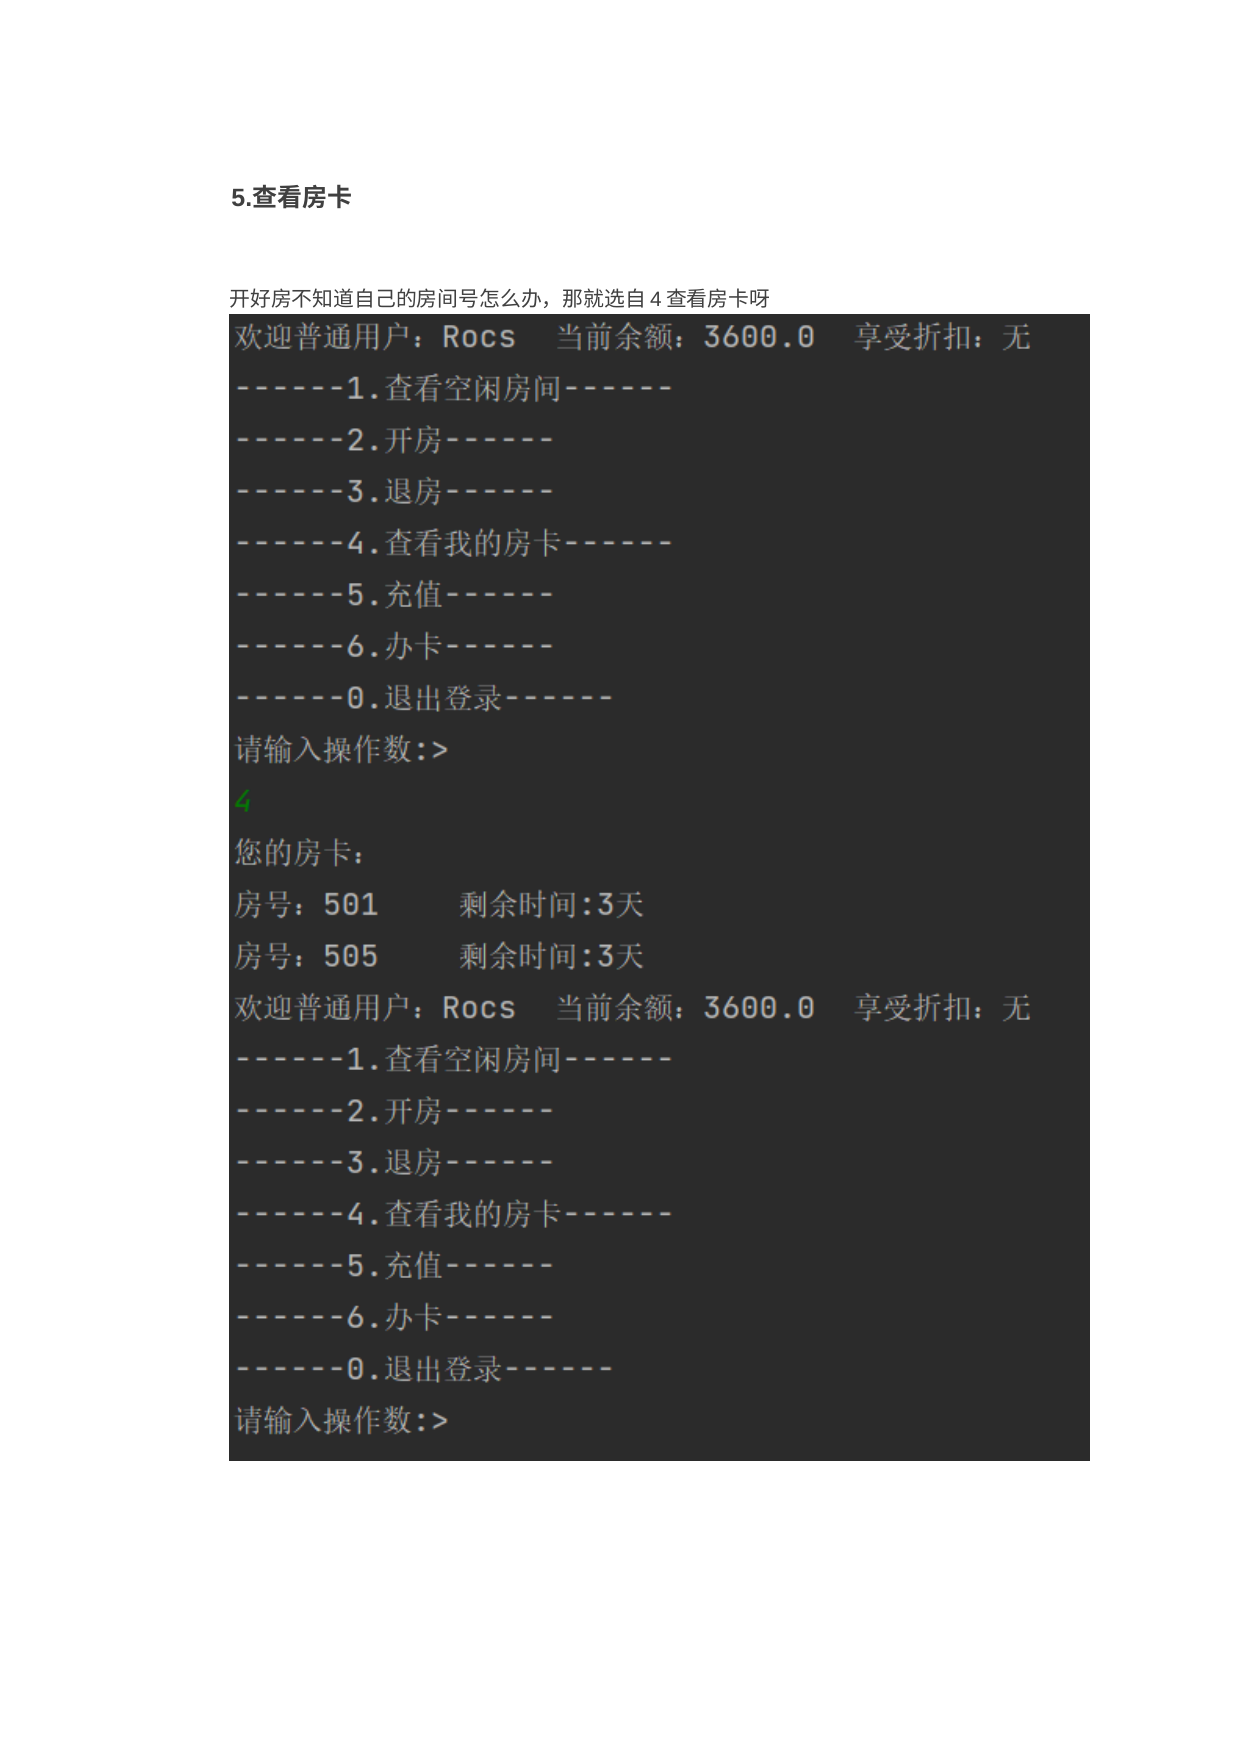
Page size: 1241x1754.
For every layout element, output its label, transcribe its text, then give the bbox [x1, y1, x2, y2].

picture [229, 314, 1090, 1461]
text 开好房不知道自己的房间号怎么办，那就选自4查看房卡呀 [187, 282, 1053, 314]
subtitle 5.查看房卡 [231, 163, 1053, 228]
